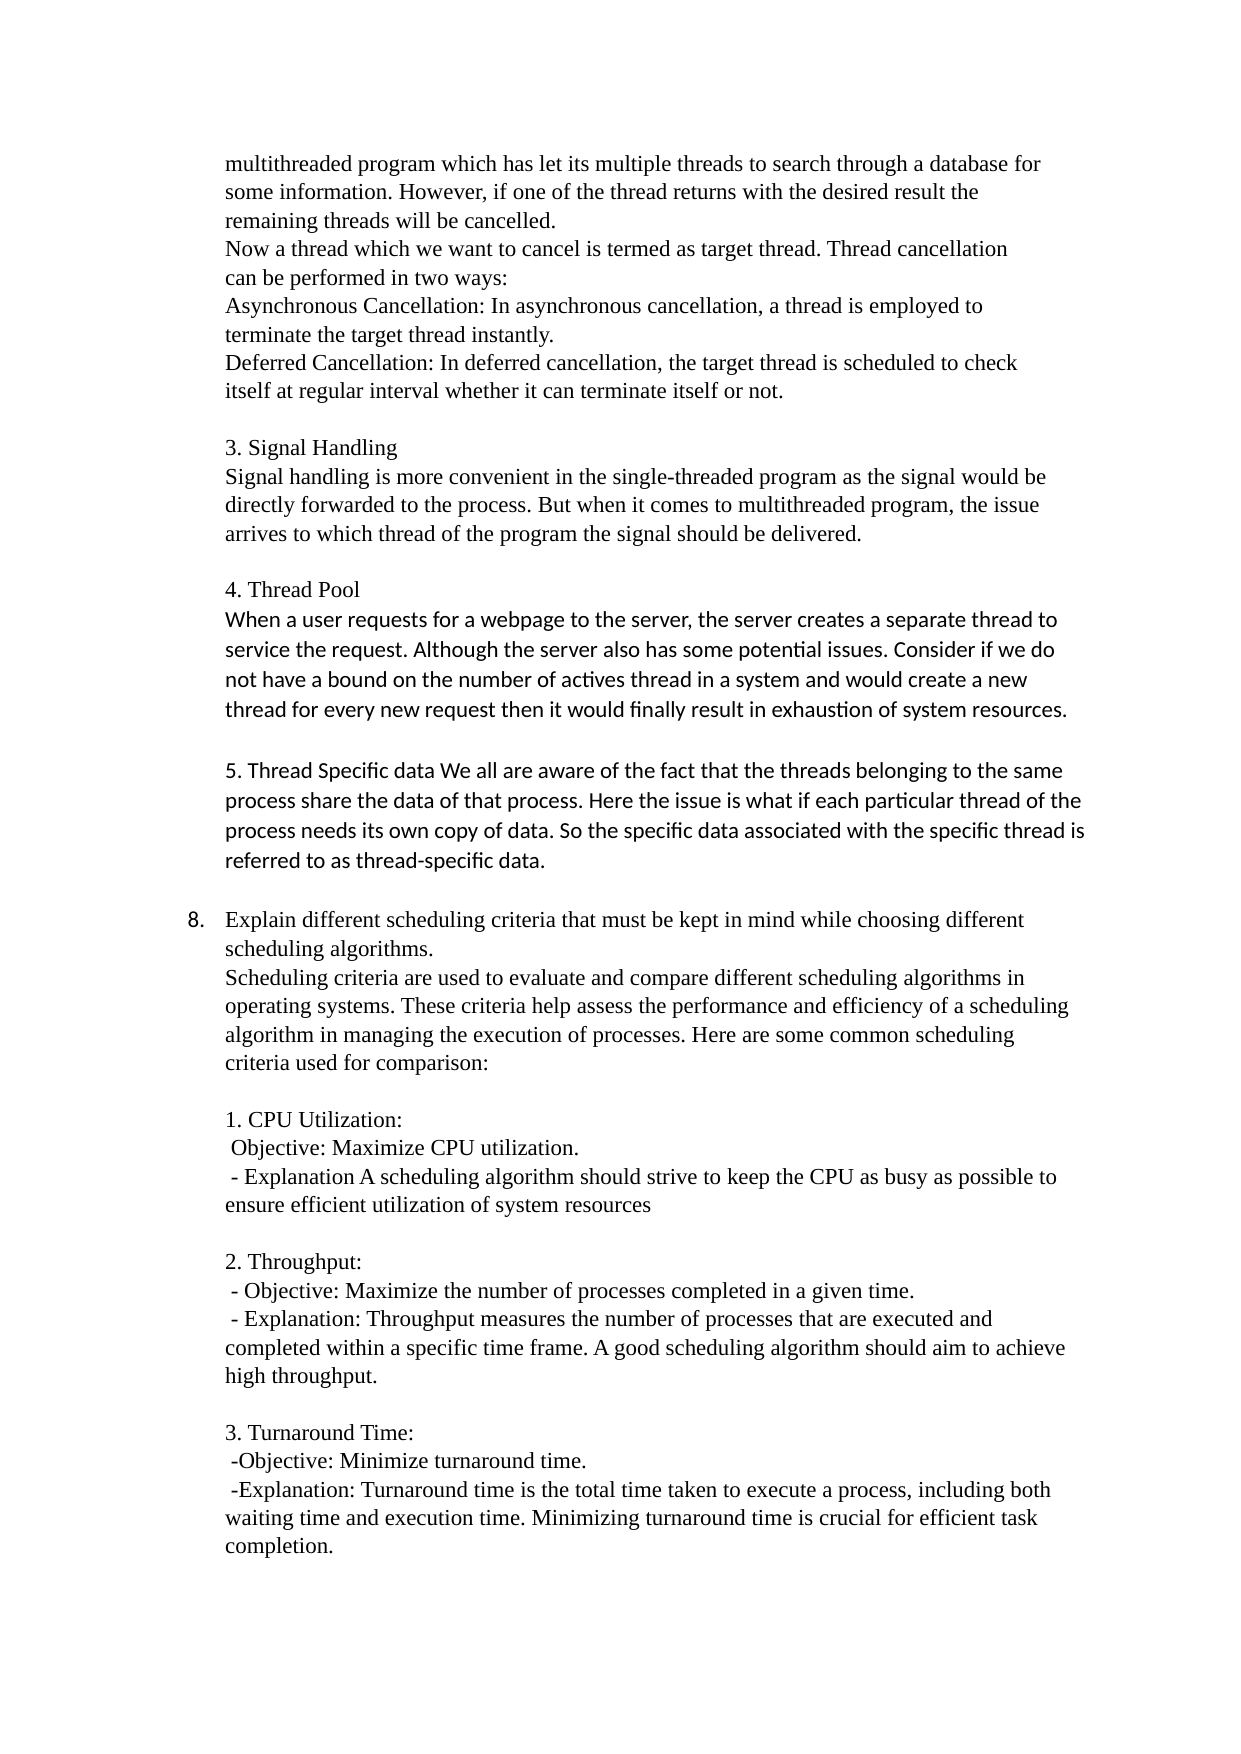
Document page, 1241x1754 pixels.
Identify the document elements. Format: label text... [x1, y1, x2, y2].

list 3. Turnaround Time: [225, 1419, 1090, 1445]
list operating systems. These criteria help assess the performance and efficiency of a scheduling [225, 992, 1090, 1019]
list Explain different scheduling criteria that must be kept in mind while choosing different scheduling algorithms. [187, 905, 1090, 962]
list waiting time and execution time. Minimizing turnaround time is crucial for efficient task [225, 1504, 1090, 1531]
list can be performed in two ways: [225, 264, 1090, 290]
list - Explanation: Throughput measures the number of processes that are executed and [225, 1305, 1090, 1331]
list arrives to which thread of the program the signal should be delivered. [225, 520, 1090, 546]
list Objective: Maximize CPU utilization. [225, 1134, 1090, 1161]
list Scheduling criteria are used to evaluate and compare different scheduling algorithms in [225, 964, 1090, 990]
list -Objective: Minimize turnaround time. [225, 1447, 1090, 1474]
list Signal handling is more convenient in the single-threaded program as the signal would be [225, 463, 1090, 489]
list Asynchronous Cancellation: In asynchronous cancellation, a thread is employed to [225, 292, 1090, 318]
list criteria used for comparison: [225, 1049, 1090, 1076]
list algorithm in managing the execution of processes. Here are some common scheduling [225, 1021, 1090, 1047]
list remaining threads will be cancelled. [225, 207, 1090, 233]
list ensure efficient utilization of system resources [225, 1191, 1090, 1218]
list completion. [225, 1533, 1090, 1559]
list some information. However, if one of the thread returns with the desired result the [225, 178, 1090, 205]
list high throughput. [225, 1362, 1090, 1388]
list completed within a specific time frame. A good scheduling algorithm should aim to achieve [225, 1333, 1090, 1360]
list directly forwarded to the process. But when it comes to multithreaded program, the issue [225, 491, 1090, 518]
list terminate the target thread instantly. [225, 321, 1090, 347]
list 3. Signal Handling [225, 434, 1090, 461]
list -Explanation: Turnaround time is the total time taken to execute a process, including both [225, 1476, 1090, 1502]
list When a user requests for a webpage to the server, the server creates a separate thread to service the request. Although the server also has some potential issues. Consider if we do not have a bound on the number of actives thread in a system and would create a new thread for every new request then it would finally result in exhaustion of system resources. [225, 605, 1090, 724]
list 4. Thread Pool [225, 577, 1090, 603]
list - Objective: Maximize the number of processes completed in a given time. [225, 1277, 1090, 1303]
list Now a thread which we want to cancel is termed as target thread. Thread cancellation [225, 235, 1090, 262]
list - Explanation A scheduling algorithm should strive to keep the CPU as busy as possible to [225, 1163, 1090, 1189]
list 2. Throughput: [225, 1248, 1090, 1274]
list itself at regular interval whether it can terminate itself or not. [225, 377, 1090, 404]
list 5. Thread Specific data We all are aware of the fact that the threads belonging to the same process share the data of that process. Here the issue is what if each particular thread of the process needs its own copy of data. So the specific data associated with the specific thread is referred to as thread-specific data. [225, 756, 1090, 875]
list multithreaded program which has let its multiple threads to search through a database for [225, 150, 1090, 176]
list 1. CPU Utilization: [225, 1106, 1090, 1132]
list Deferred Cancellation: In deferred cancellation, the target thread is scheduled to check [225, 349, 1090, 375]
